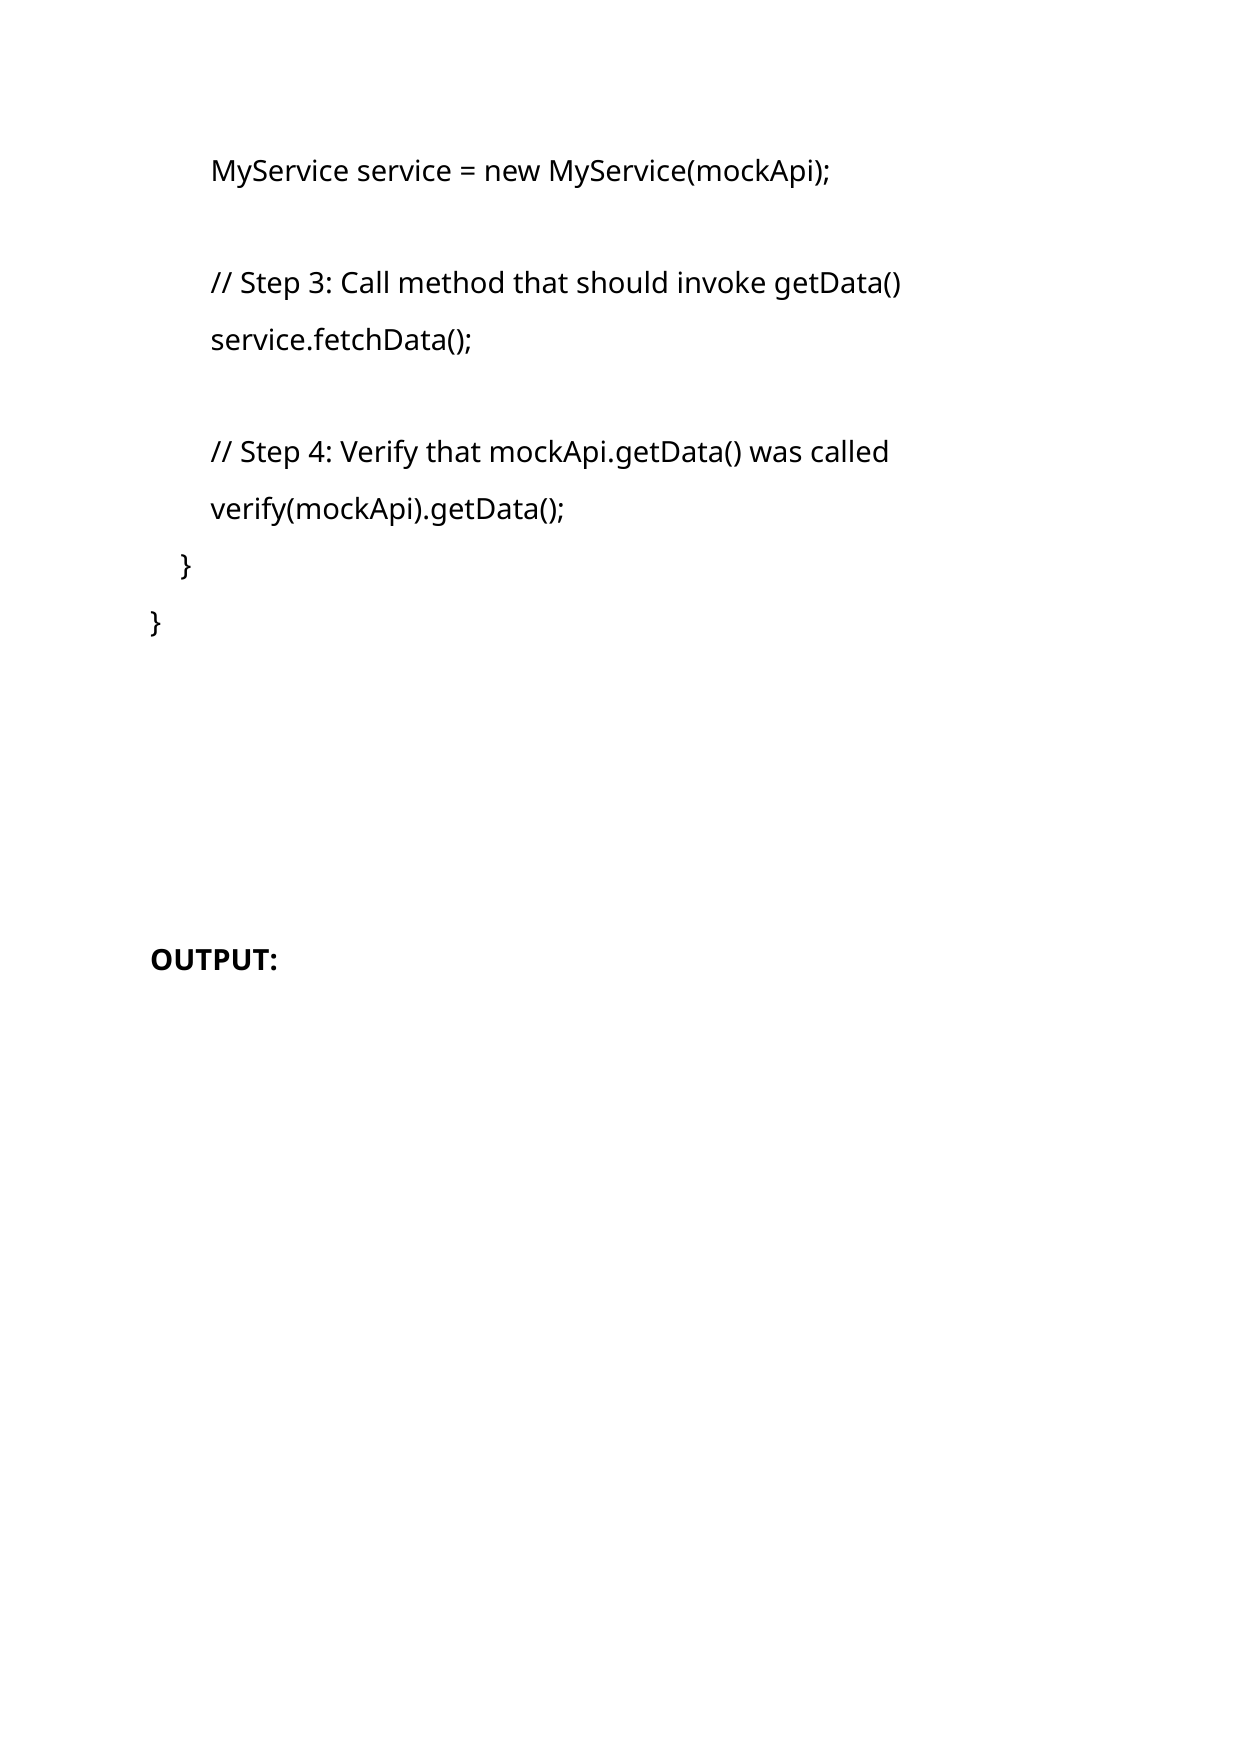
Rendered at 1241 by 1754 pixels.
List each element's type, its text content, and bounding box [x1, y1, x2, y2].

text } [150, 601, 1090, 641]
text // Step 4: Verify that mockApi.getData() was called [150, 432, 1090, 471]
text // Step 3: Call method that should invoke getData() [150, 263, 1090, 302]
text } [150, 544, 1090, 584]
text verify(mockApi).getData(); [150, 488, 1090, 528]
text service.fetchData(); [150, 319, 1090, 359]
text OUTPUT: [150, 939, 1090, 979]
text MyService service = new MyService(mockApi); [150, 150, 1090, 190]
